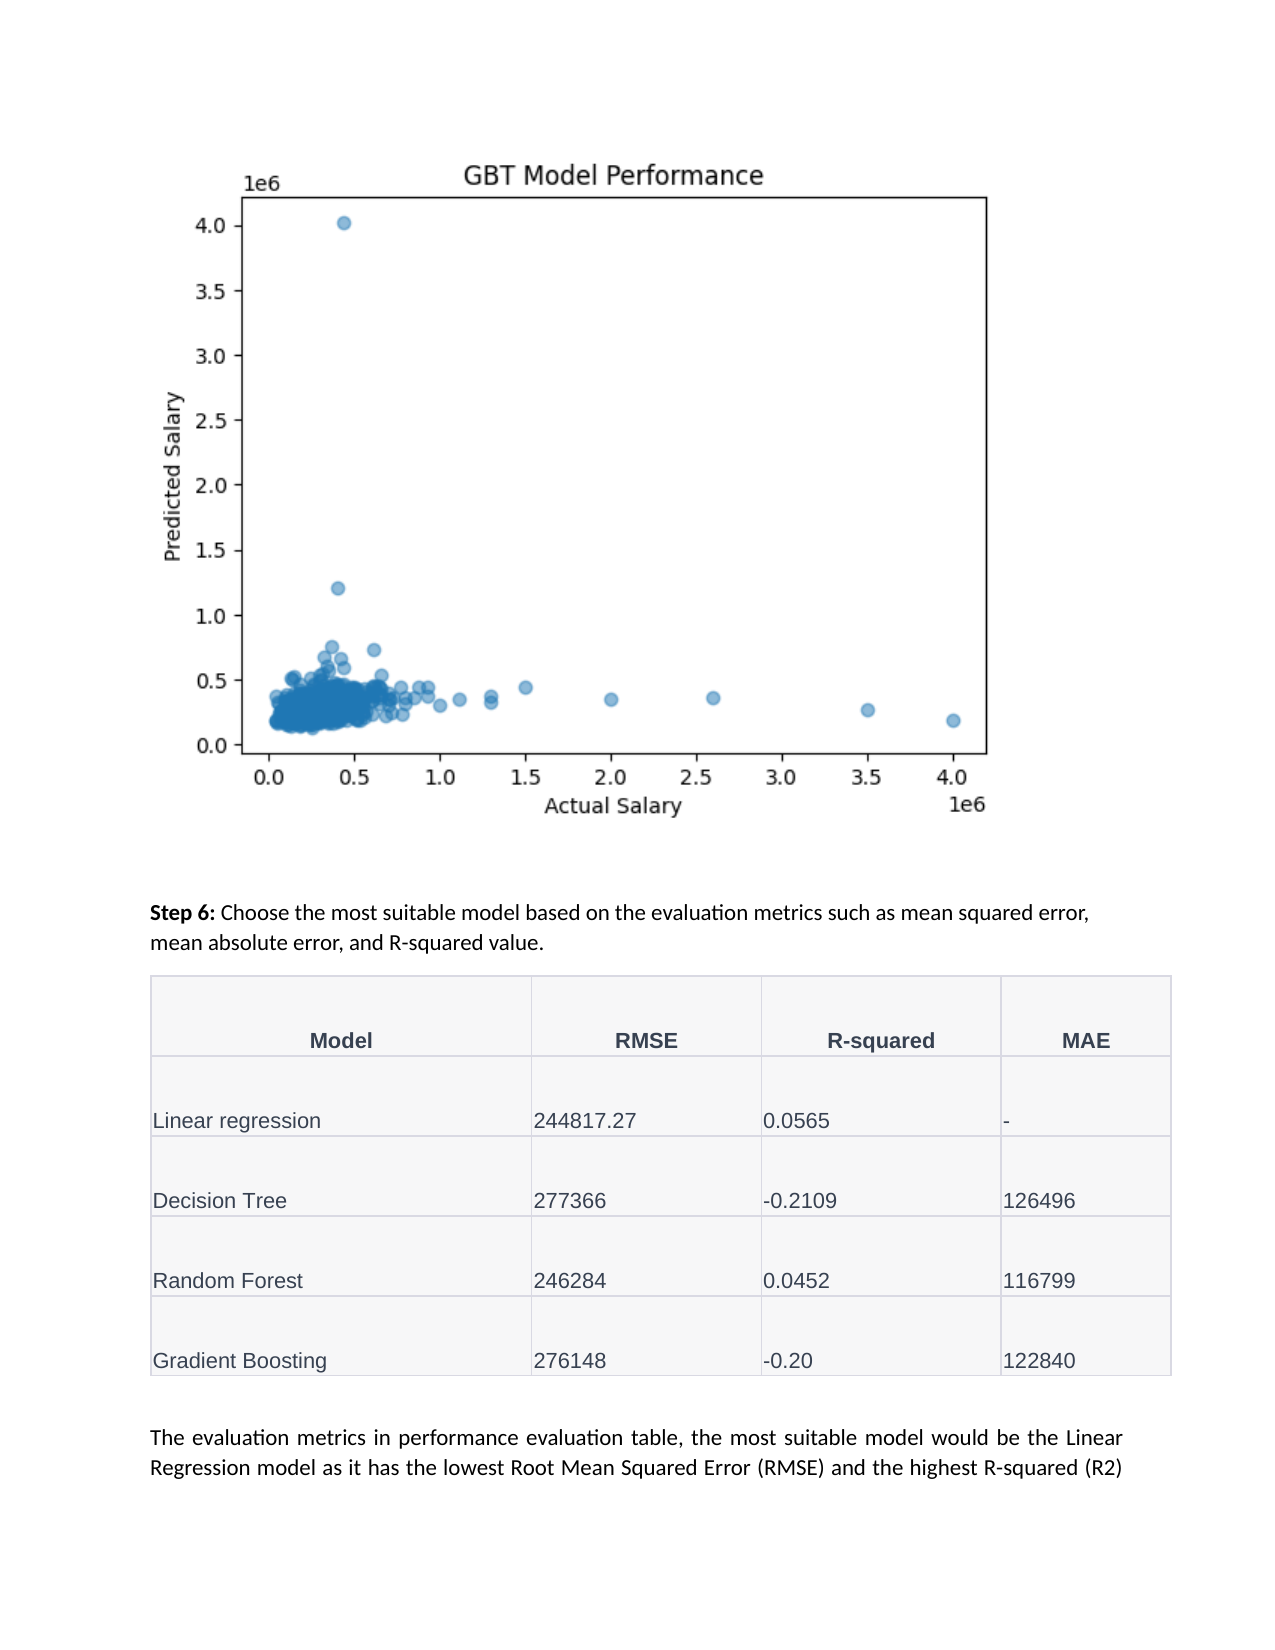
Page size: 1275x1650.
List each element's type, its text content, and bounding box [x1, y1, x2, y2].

table_cell 277366 [532, 1137, 761, 1215]
table_cell 244817.27 [532, 1057, 761, 1135]
table_header Model [152, 977, 531, 1055]
text Step 6: Choose the most suitable model based on the evaluation metrics such as mean squared error, mean absolute error, and R-squared value. [150, 898, 1125, 956]
table_header MAE [1002, 977, 1170, 1055]
table_cell 122840 [1002, 1297, 1170, 1375]
table_cell Decision Tree [152, 1137, 531, 1215]
table_cell - [1002, 1057, 1170, 1135]
table_cell 116799 [1002, 1217, 1170, 1295]
table_cell 0.0452 [762, 1217, 1000, 1295]
table_cell 0.0565 [762, 1057, 1000, 1135]
table_cell 246284 [532, 1217, 761, 1295]
table_cell -0.20 [762, 1297, 1000, 1375]
table_header RMSE [532, 977, 761, 1055]
table_cell Linear regression [152, 1057, 531, 1135]
table_cell -0.2109 [762, 1137, 1000, 1215]
table_cell 126496 [1002, 1137, 1170, 1215]
table_header R-squared [762, 977, 1000, 1055]
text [150, 1423, 1125, 1481]
picture [150, 150, 1001, 833]
table_cell 276148 [532, 1297, 761, 1375]
table_cell Random Forest [152, 1217, 531, 1295]
table_cell Gradient Boosting [152, 1297, 531, 1375]
